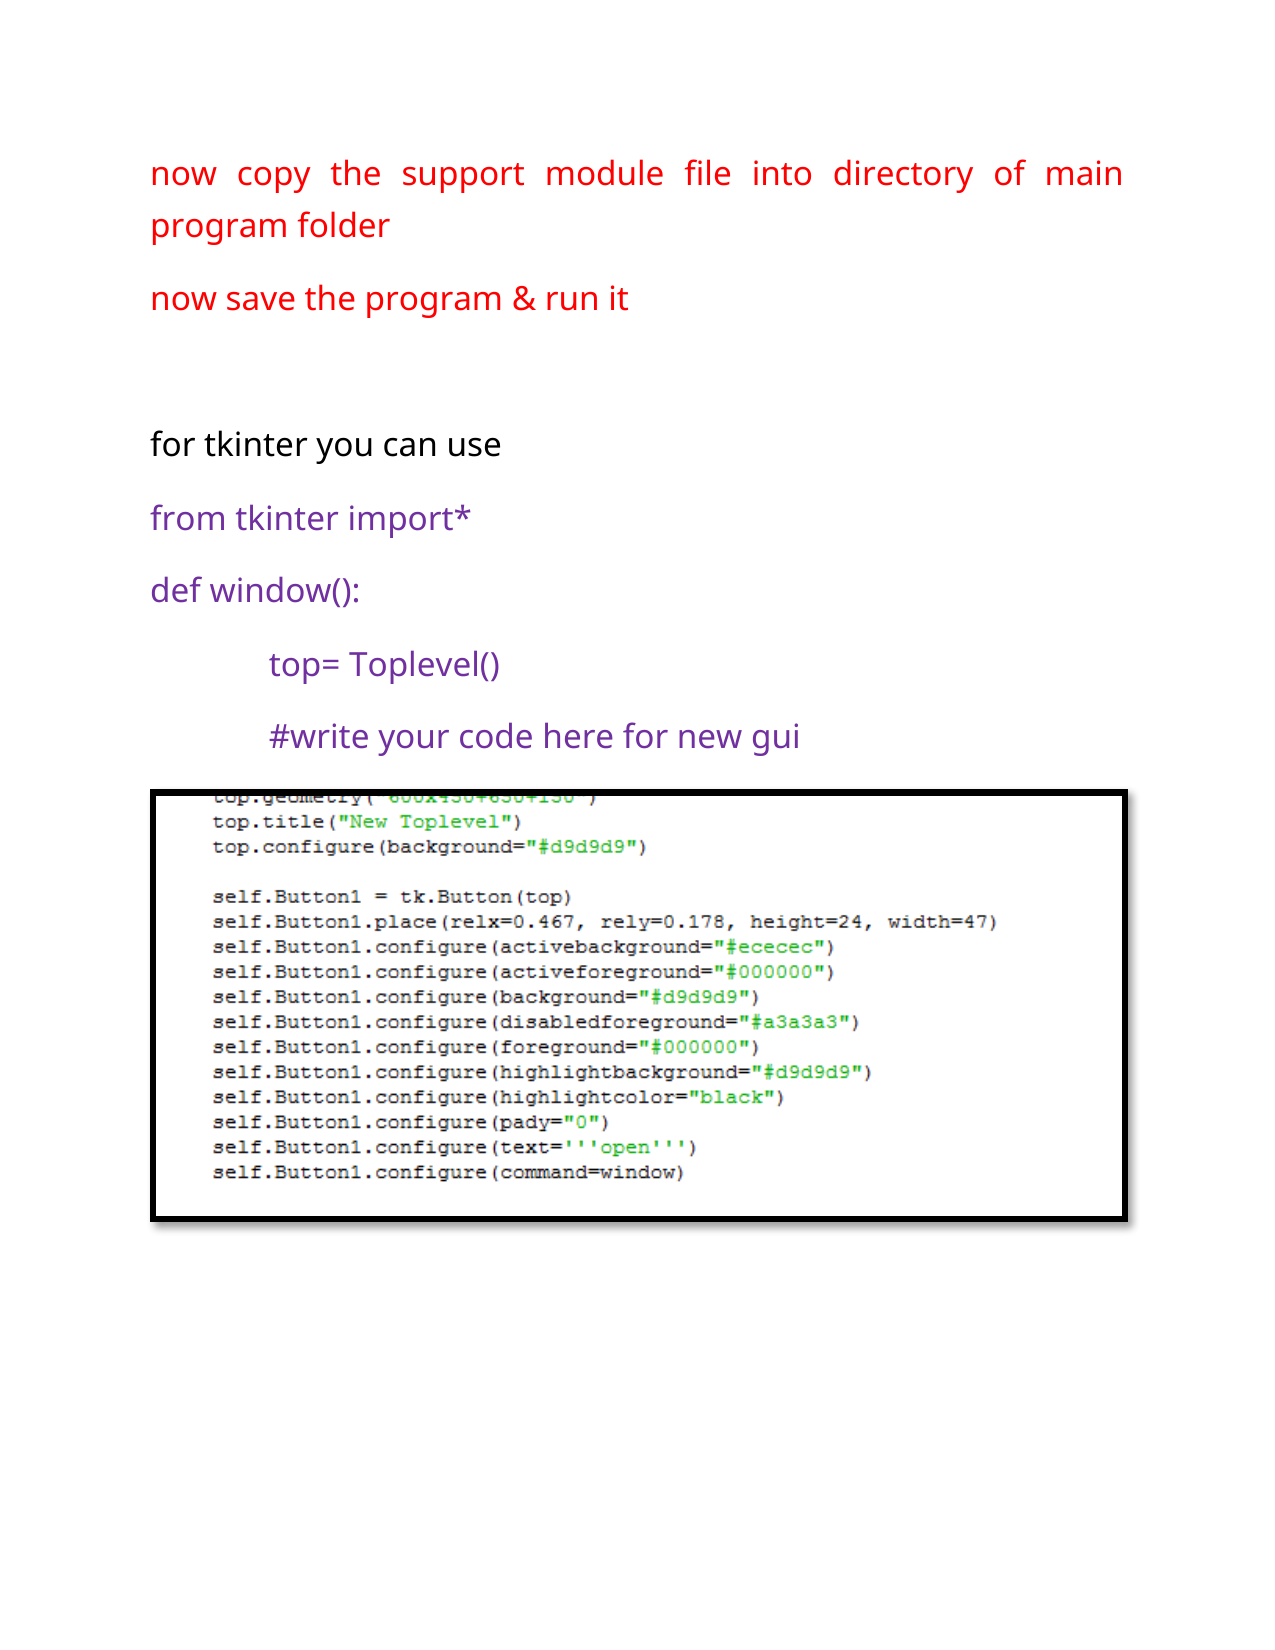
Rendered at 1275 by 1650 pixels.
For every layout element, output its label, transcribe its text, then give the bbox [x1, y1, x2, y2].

text now copy the support module file into directory of main program folder [150, 150, 1125, 248]
picture [156, 796, 1122, 1216]
text for tkinter you can use [150, 421, 1125, 467]
text def window(): [150, 567, 1125, 613]
text now save the program & run it [150, 275, 1125, 321]
text #write your code here for new gui [150, 713, 1125, 759]
text from tkinter import* [150, 494, 1125, 540]
text top= Toplevel() [150, 640, 1125, 686]
